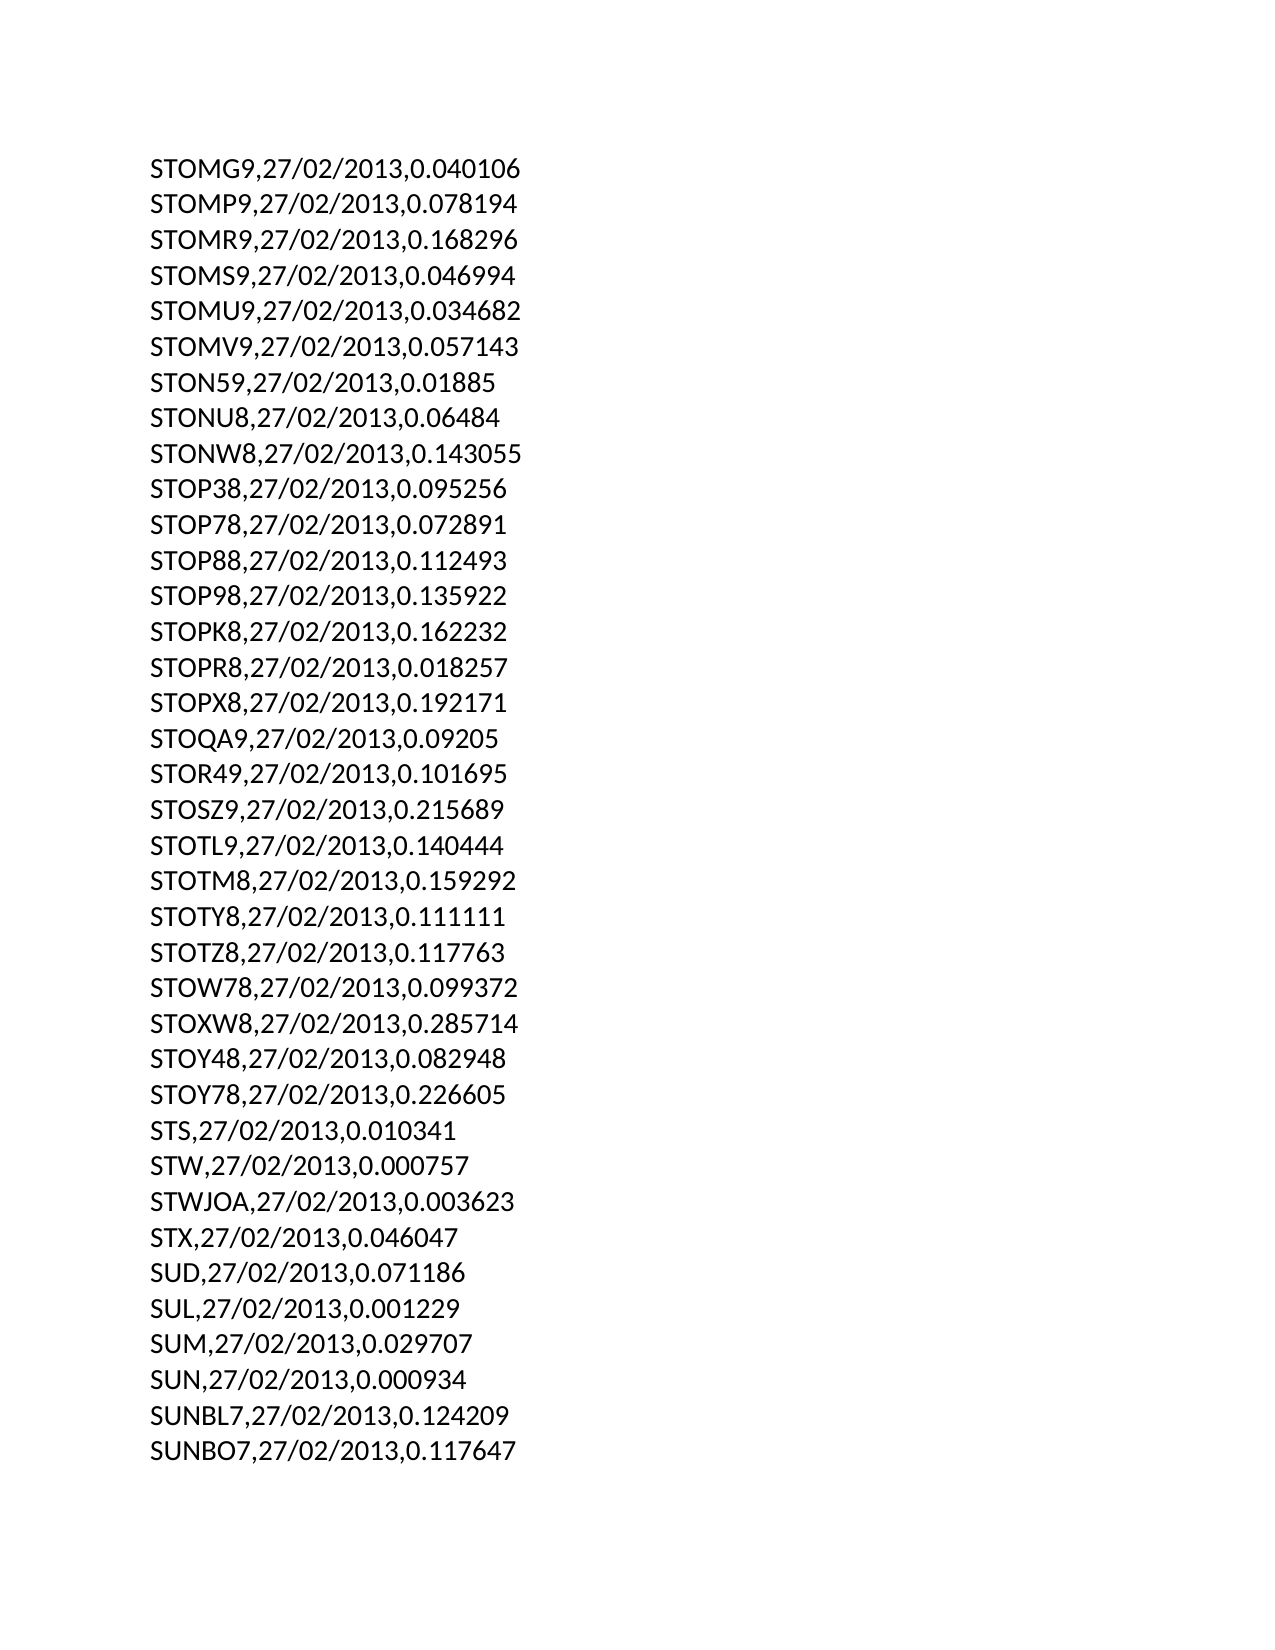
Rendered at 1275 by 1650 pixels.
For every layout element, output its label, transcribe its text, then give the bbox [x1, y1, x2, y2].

text STOP98,27/02/2013,0.135922 [150, 577, 1125, 613]
text SUL,27/02/2013,0.001229 [150, 1290, 1125, 1326]
text STOMS9,27/02/2013,0.046994 [150, 257, 1125, 292]
text STWJOA,27/02/2013,0.003623 [150, 1183, 1125, 1219]
text STOQA9,27/02/2013,0.09205 [150, 720, 1125, 756]
text STOMU9,27/02/2013,0.034682 [150, 292, 1125, 328]
text STOXW8,27/02/2013,0.285714 [150, 1005, 1125, 1041]
text STOP38,27/02/2013,0.095256 [150, 471, 1125, 506]
text STW,27/02/2013,0.000757 [150, 1147, 1125, 1183]
text STOTL9,27/02/2013,0.140444 [150, 827, 1125, 862]
text SUM,27/02/2013,0.029707 [150, 1326, 1125, 1361]
text STOPK8,27/02/2013,0.162232 [150, 613, 1125, 649]
text STONU8,27/02/2013,0.06484 [150, 399, 1125, 435]
text SUN,27/02/2013,0.000934 [150, 1361, 1125, 1397]
text STOW78,27/02/2013,0.099372 [150, 969, 1125, 1005]
text STOR49,27/02/2013,0.101695 [150, 756, 1125, 791]
text STOMG9,27/02/2013,0.040106 [150, 150, 1125, 186]
text STOTY8,27/02/2013,0.111111 [150, 898, 1125, 934]
text STOMP9,27/02/2013,0.078194 [150, 186, 1125, 221]
text STOMR9,27/02/2013,0.168296 [150, 221, 1125, 257]
text SUD,27/02/2013,0.071186 [150, 1254, 1125, 1290]
text STOMV9,27/02/2013,0.057143 [150, 328, 1125, 364]
text SUNBO7,27/02/2013,0.117647 [150, 1432, 1125, 1468]
text STON59,27/02/2013,0.01885 [150, 364, 1125, 399]
text STOSZ9,27/02/2013,0.215689 [150, 791, 1125, 827]
text STOTM8,27/02/2013,0.159292 [150, 862, 1125, 898]
text STS,27/02/2013,0.010341 [150, 1112, 1125, 1147]
text STOY78,27/02/2013,0.226605 [150, 1076, 1125, 1112]
text STX,27/02/2013,0.046047 [150, 1219, 1125, 1254]
text SUNBL7,27/02/2013,0.124209 [150, 1397, 1125, 1432]
text STOP78,27/02/2013,0.072891 [150, 506, 1125, 542]
text STOTZ8,27/02/2013,0.117763 [150, 934, 1125, 969]
text STOP88,27/02/2013,0.112493 [150, 542, 1125, 577]
text STONW8,27/02/2013,0.143055 [150, 435, 1125, 471]
text STOY48,27/02/2013,0.082948 [150, 1041, 1125, 1076]
text STOPR8,27/02/2013,0.018257 [150, 649, 1125, 684]
text STOPX8,27/02/2013,0.192171 [150, 684, 1125, 720]
